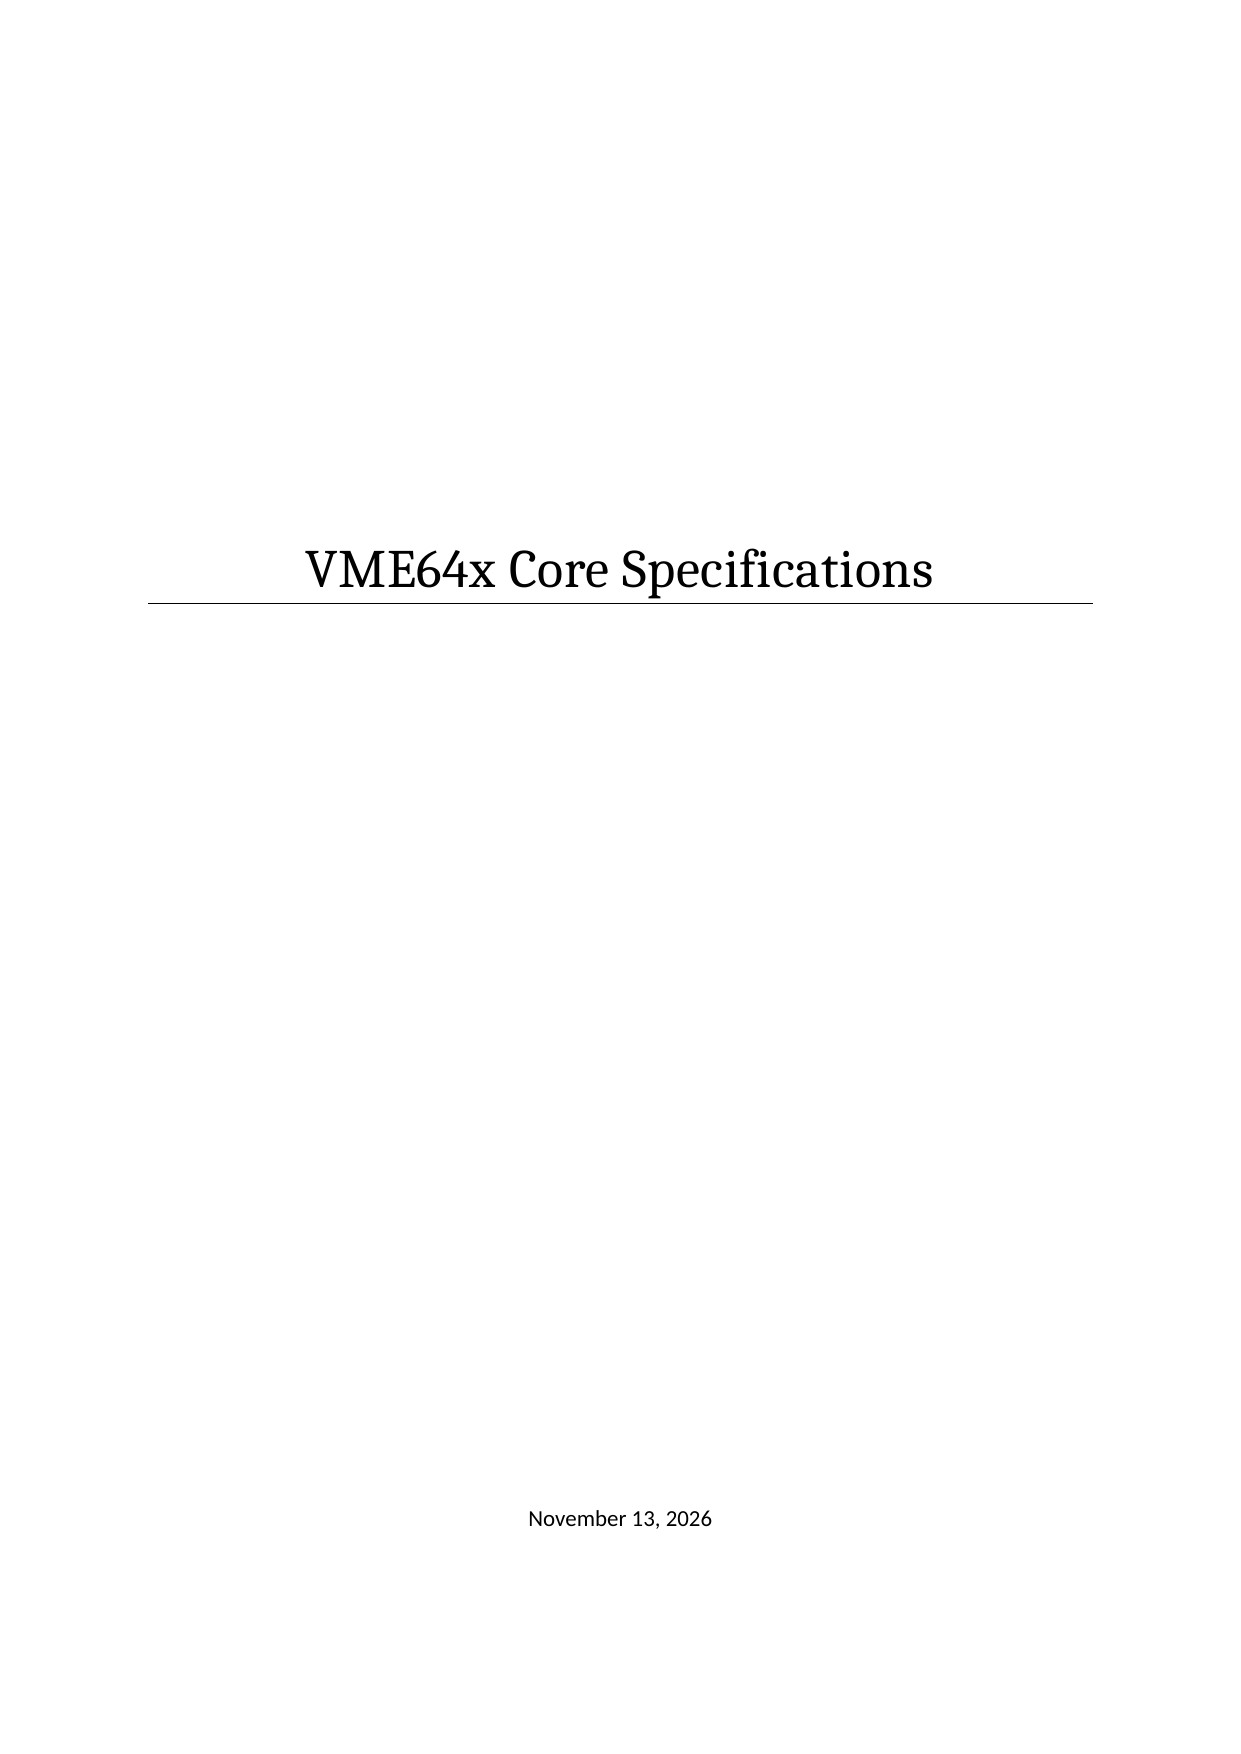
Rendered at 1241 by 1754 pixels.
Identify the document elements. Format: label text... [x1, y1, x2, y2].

title VME64x Core Specifications [148, 538, 1093, 603]
